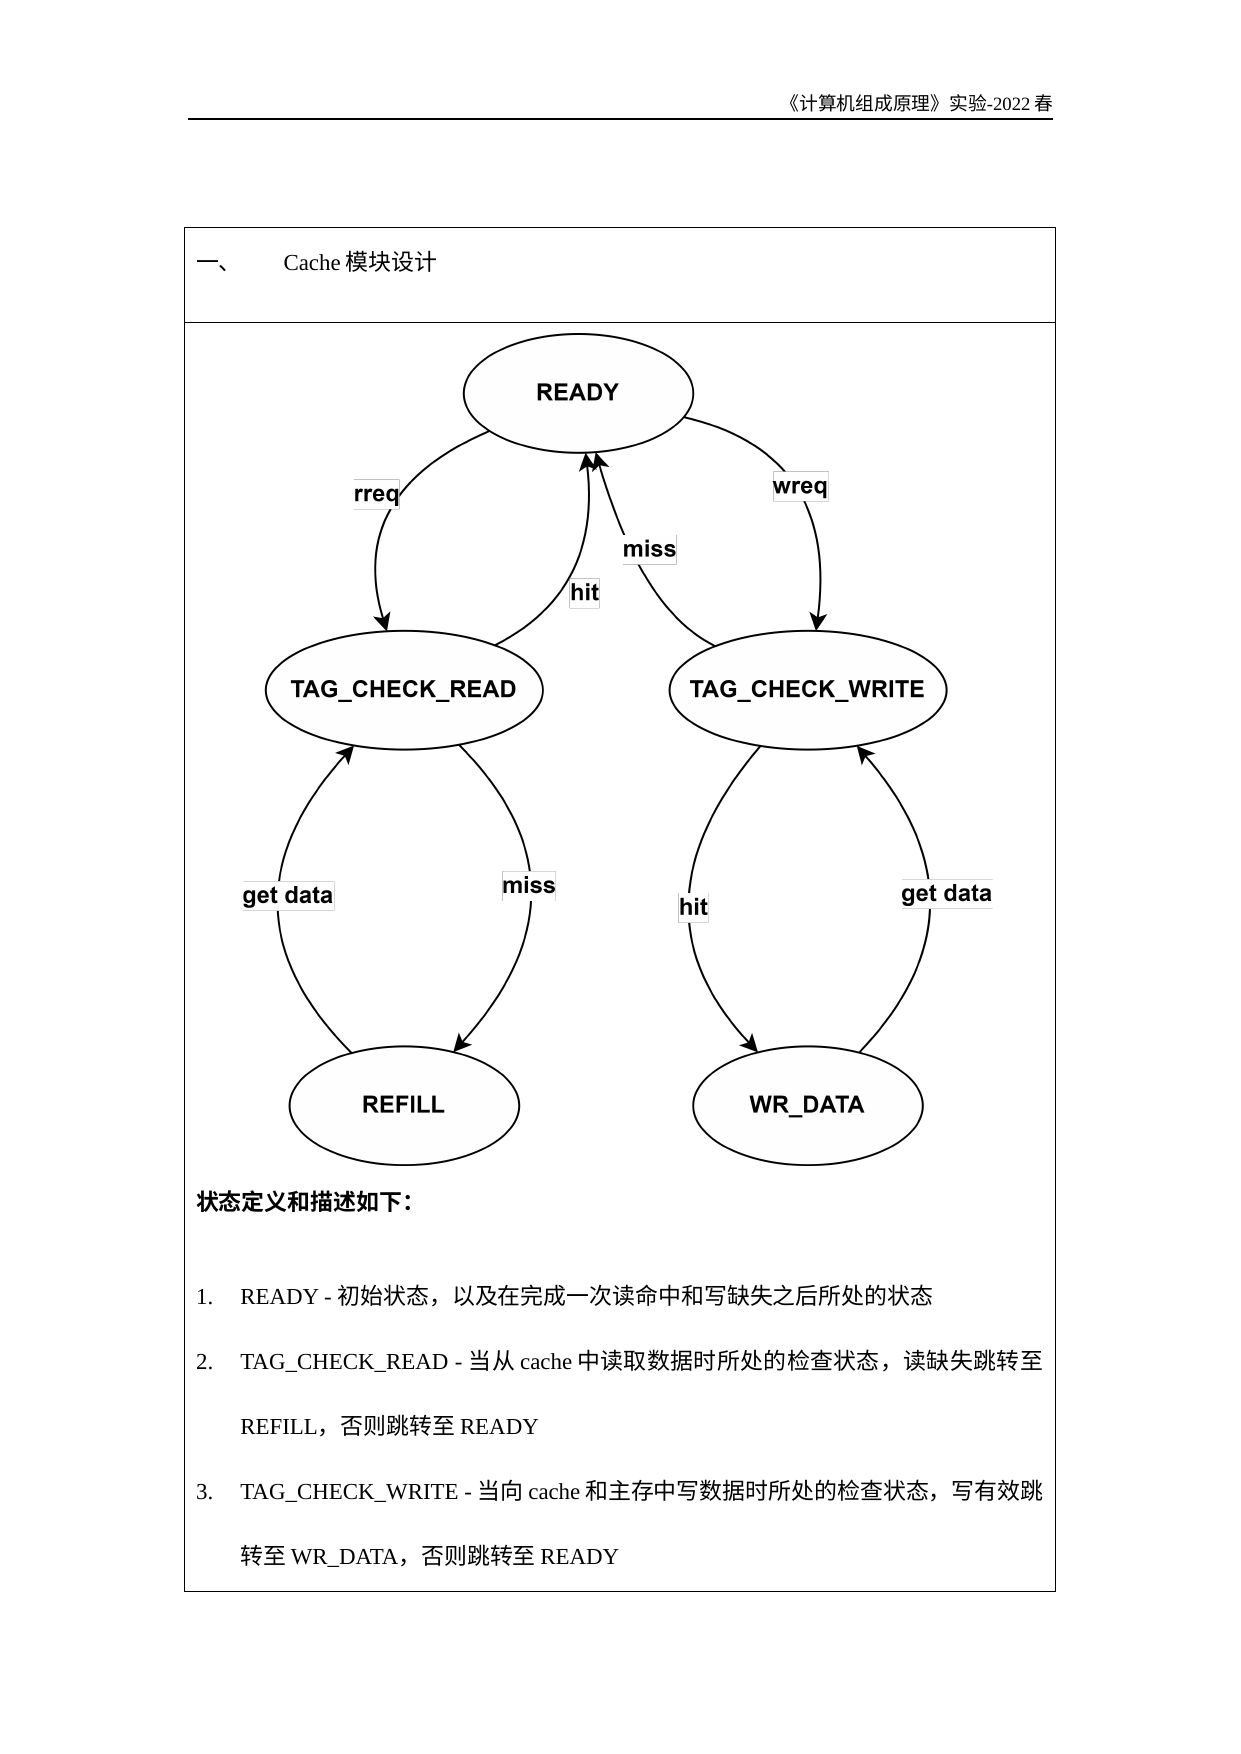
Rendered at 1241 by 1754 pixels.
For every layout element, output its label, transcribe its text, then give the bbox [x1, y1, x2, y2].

picture [243, 333, 993, 1166]
table_header Cache模块设计 [185, 228, 1055, 322]
